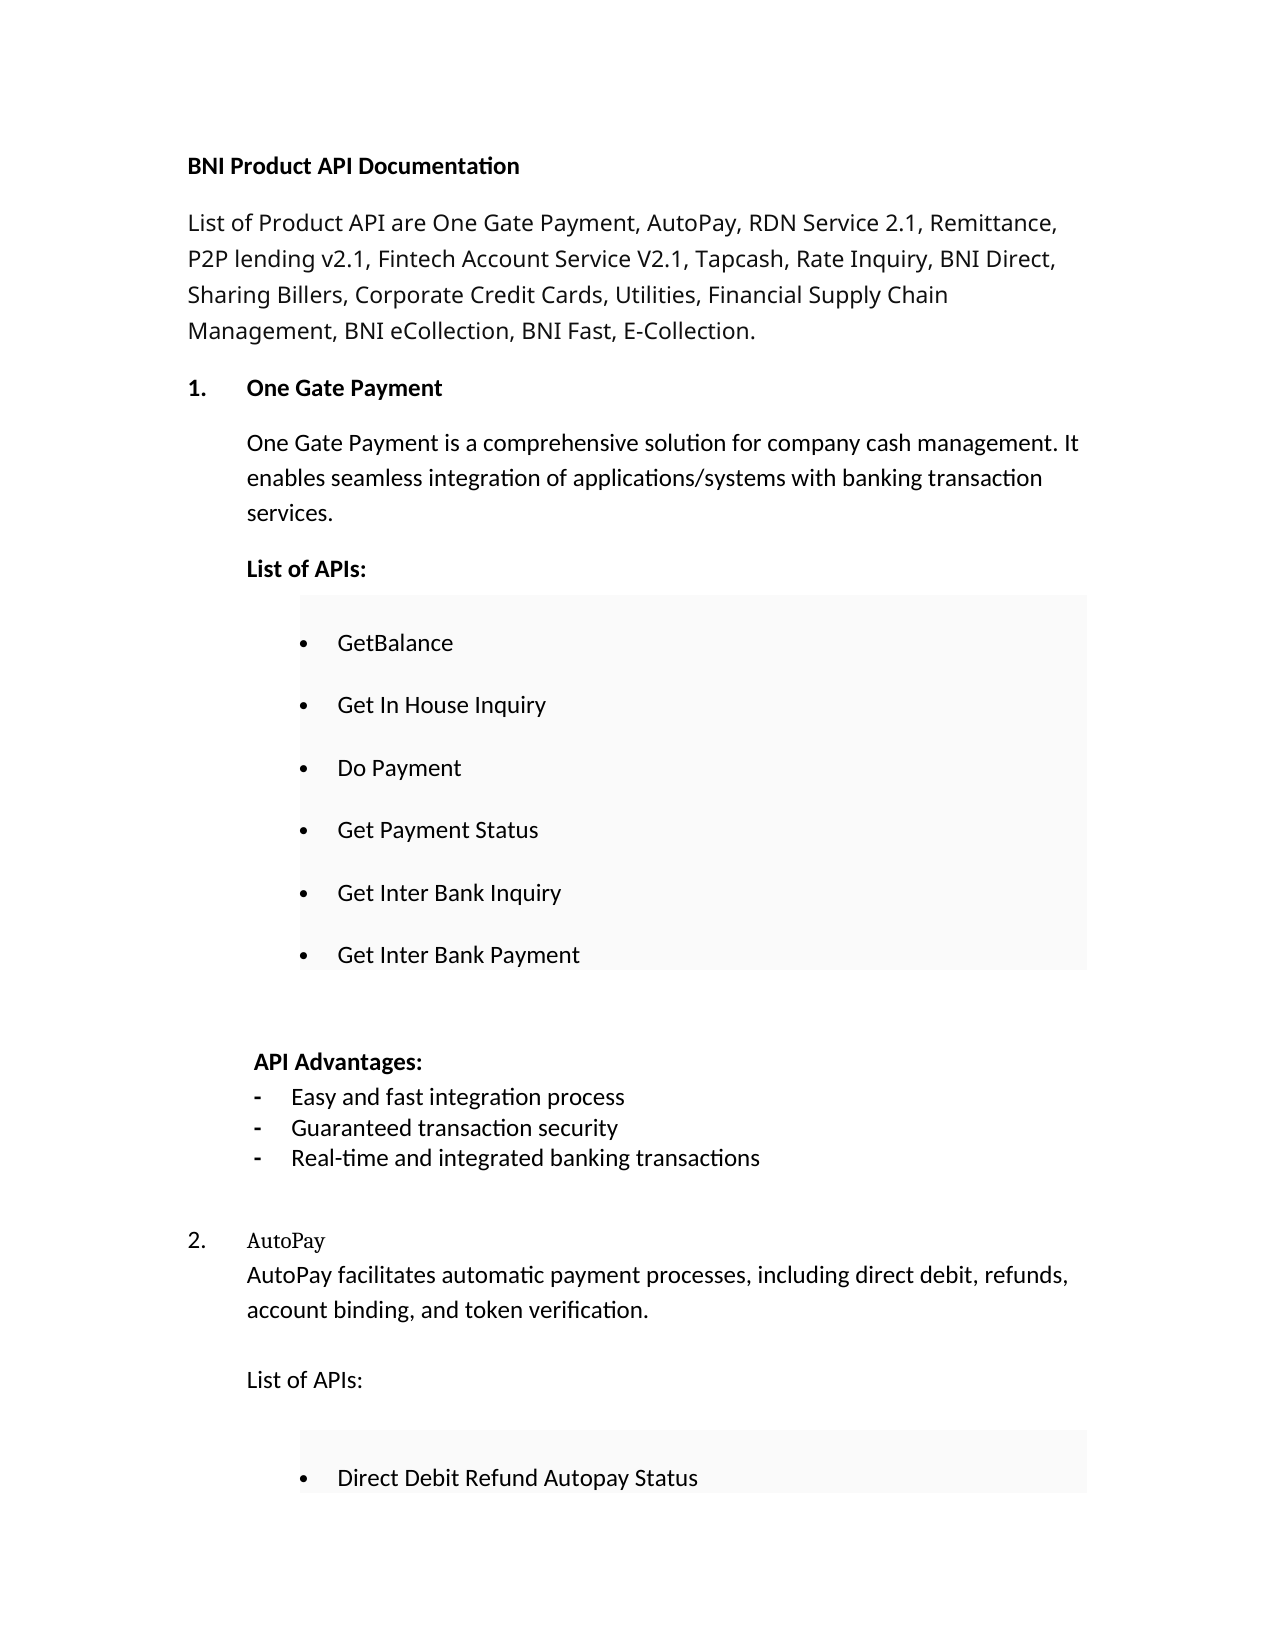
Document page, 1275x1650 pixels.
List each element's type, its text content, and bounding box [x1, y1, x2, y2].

list Do Payment [300, 720, 1087, 782]
list Easy and fast integration process [253, 1081, 1087, 1112]
list Get Inter Bank Payment [300, 907, 1087, 970]
list Guaranteed transaction security [253, 1112, 1087, 1142]
subtitle API Advantages: [187, 1046, 1087, 1077]
subtitle List of APIs: [247, 553, 1087, 584]
list AutoPay facilitates automatic payment processes, including direct debit, refunds, account binding, and token verification. [247, 1259, 1087, 1324]
subtitle One Gate Payment is a comprehensive solution for company cash management. It enables seamless integration of applications/systems with banking transaction services. [247, 428, 1087, 528]
list Get In House Inquiry [300, 657, 1087, 720]
list Real-time and integrated banking transactions [253, 1142, 1087, 1173]
list GetBalance [300, 595, 1087, 657]
subtitle BNI Product API Documentation [187, 150, 1087, 181]
list Get Payment Status [300, 782, 1087, 845]
text List of Product API are One Gate Payment, AutoPay, RDN Service 2.1, Remittance, P2P lending v2.1, Fintech Account Service V2.1, Tapcash, Rate Inquiry, BNI Direct, Sharing Billers, Corporate Credit Cards, Utilities, Financial Supply Chain Management, BNI eCollection, BNI Fast, E-Collection. [187, 207, 1087, 346]
list Direct Debit Refund Autopay Status [300, 1430, 1087, 1493]
list List of APIs: [247, 1364, 1087, 1394]
list Get Inter Bank Inquiry [300, 845, 1087, 907]
subtitle One Gate Payment [187, 372, 1087, 402]
list AutoPay [187, 1224, 1087, 1254]
